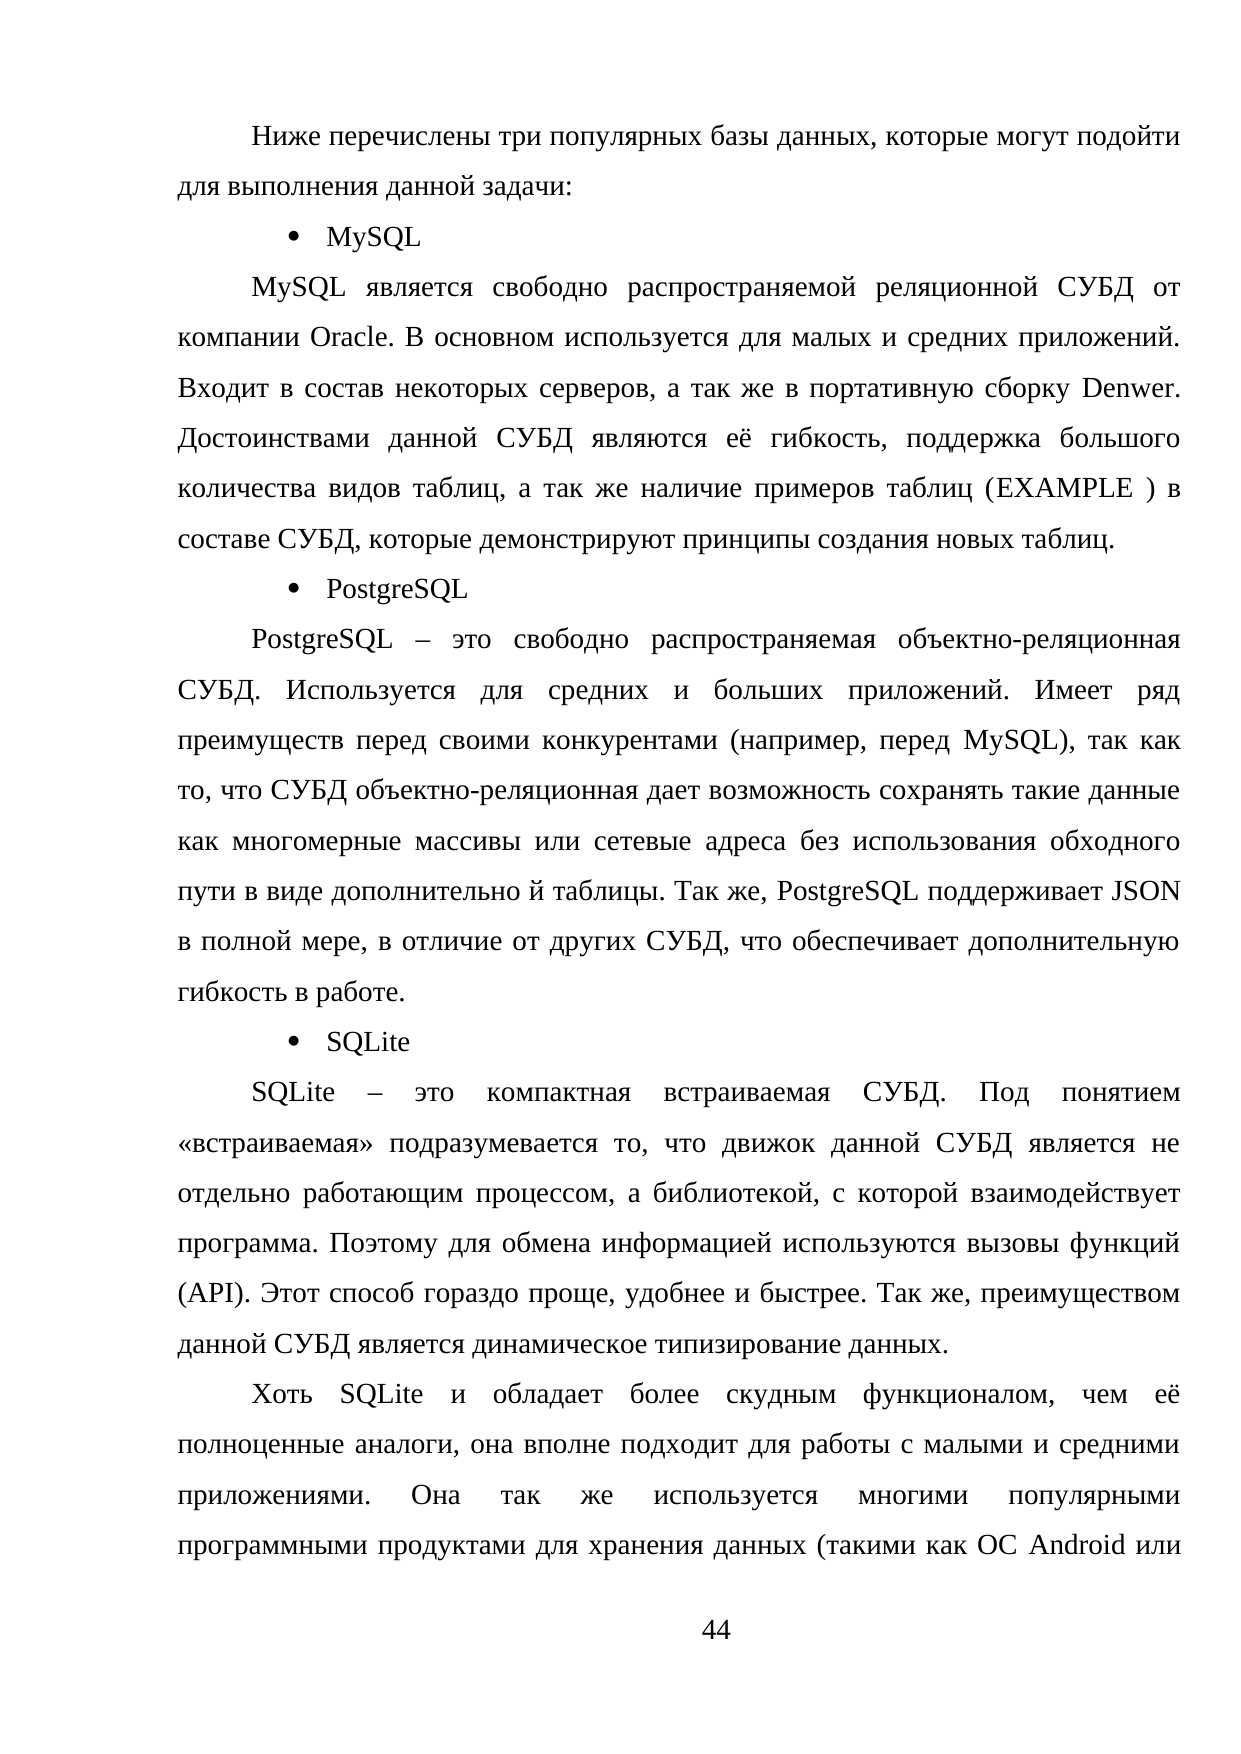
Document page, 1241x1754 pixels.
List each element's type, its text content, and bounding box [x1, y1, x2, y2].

text SQLite – это компактная встраиваемая СУБД. Под понятием «встраиваемая» подразумевается то, что движок данной СУБД является не отдельно работающим процессом, а библиотекой, с которой взаимодействует программа. Поэтому для обмена информацией используются вызовы функций (API). Этот способ гораздо проще, удобнее и быстрее. Так же, преимуществом данной СУБД является динамическое типизирование данных. [177, 1074, 1181, 1359]
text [177, 1376, 1181, 1561]
text MySQL является свободно распространяемой реляционной СУБД от компании Oracle. В основном используется для малых и средних приложений. Входит в состав некоторых серверов, а так же в портативную сборку Denwer. Достоинствами данной СУБД являются её гибкость, поддержка большого количества видов таблиц, а так же наличие примеров таблиц (EXAMPLE ) в составе СУБД, которые демонстрируют принципы создания новых таблиц. [177, 269, 1181, 554]
list MySQL [288, 219, 1181, 252]
list PostgreSQL [288, 571, 1181, 605]
list SQLite [288, 1024, 1181, 1058]
text Ниже перечислены три популярных базы данных, которые могут подойти для выполнения данной задачи: [177, 118, 1181, 202]
text PostgreSQL – это свободно распространяемая объектно-реляционная СУБД. Используется для средних и больших приложений. Имеет ряд преимуществ перед своими конкурентами (например, перед MySQL), так как то, что СУБД объектно-реляционная дает возможность сохранять такие данные как многомерные массивы или сетевые адреса без использования обходного пути в виде дополнительно й таблицы. Так же, PostgreSQL поддерживает JSON в полной мере, в отличие от других СУБД, что обеспечивает дополнительную гибкость в работе. [177, 621, 1181, 1007]
